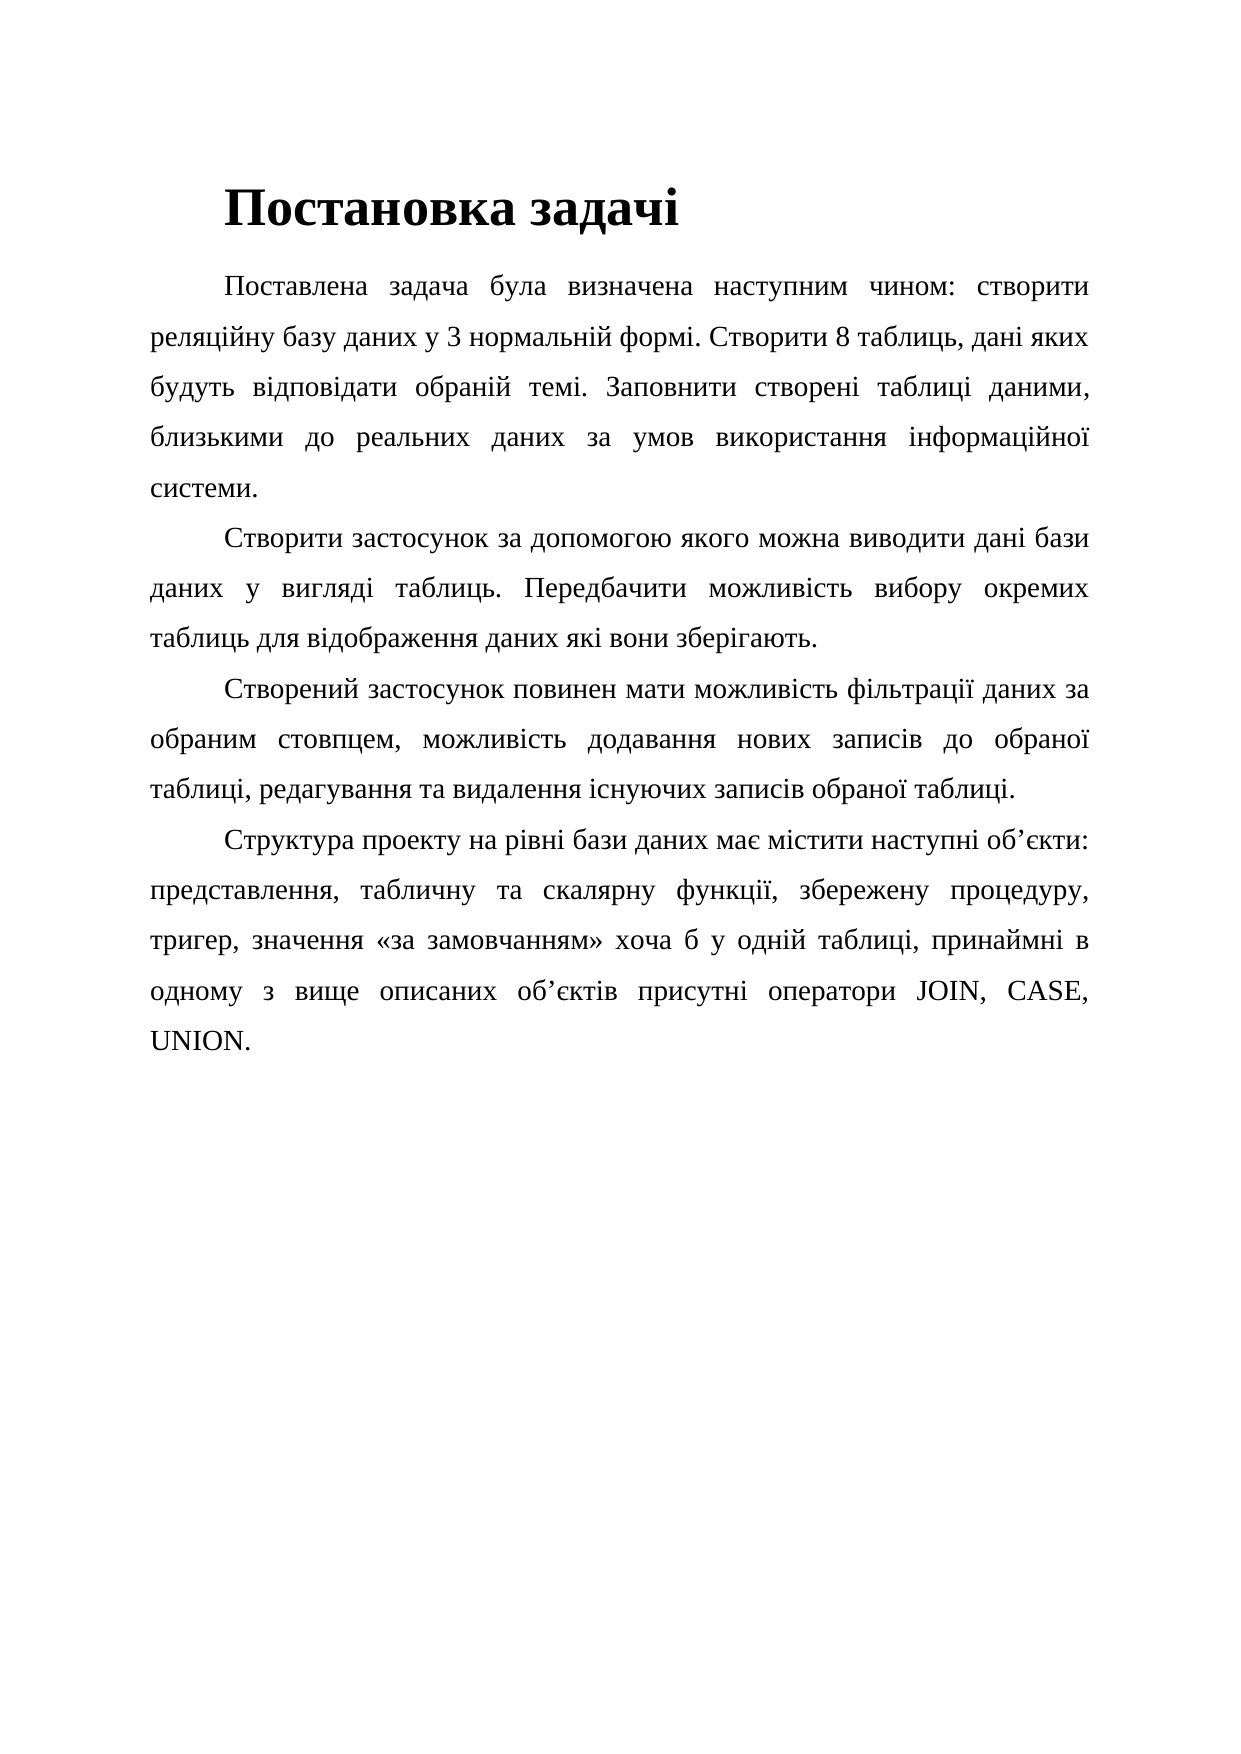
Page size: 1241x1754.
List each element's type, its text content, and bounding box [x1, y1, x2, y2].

text Створити застосунок за допомогою якого можна виводити дані бази даних у вигляді таблиць. Передбачити можливість вибору окремих таблиць для відображення даних які вони зберігають. [150, 520, 1090, 654]
text Структура проекту на рівні бази даних має містити наступні об’єкти: представлення, табличну та скалярну функції, збережену процедуру, тригер, значення «за замовчанням» хоча б у одній таблиці, принаймні в одному з вище описаних об’єктів присутні оператори JOIN, CASE, UNION. [150, 822, 1090, 1057]
text Створений застосунок повинен мати можливість фільтрації даних за обраним стовпцем, можливість додавання нових записів до обраної таблиці, редагування та видалення існуючих записів обраної таблиці. [150, 671, 1090, 805]
text Поставлена задача була визначена наступним чином: створити реляційну базу даних у 3 нормальній формі. Створити 8 таблиць, дані яких будуть відповідати обраній темі. Заповнити створені таблиці даними, близькими до реальних даних за умов використання інформаційної системи. [150, 268, 1090, 503]
subtitle Постановка задачі [150, 175, 1090, 237]
